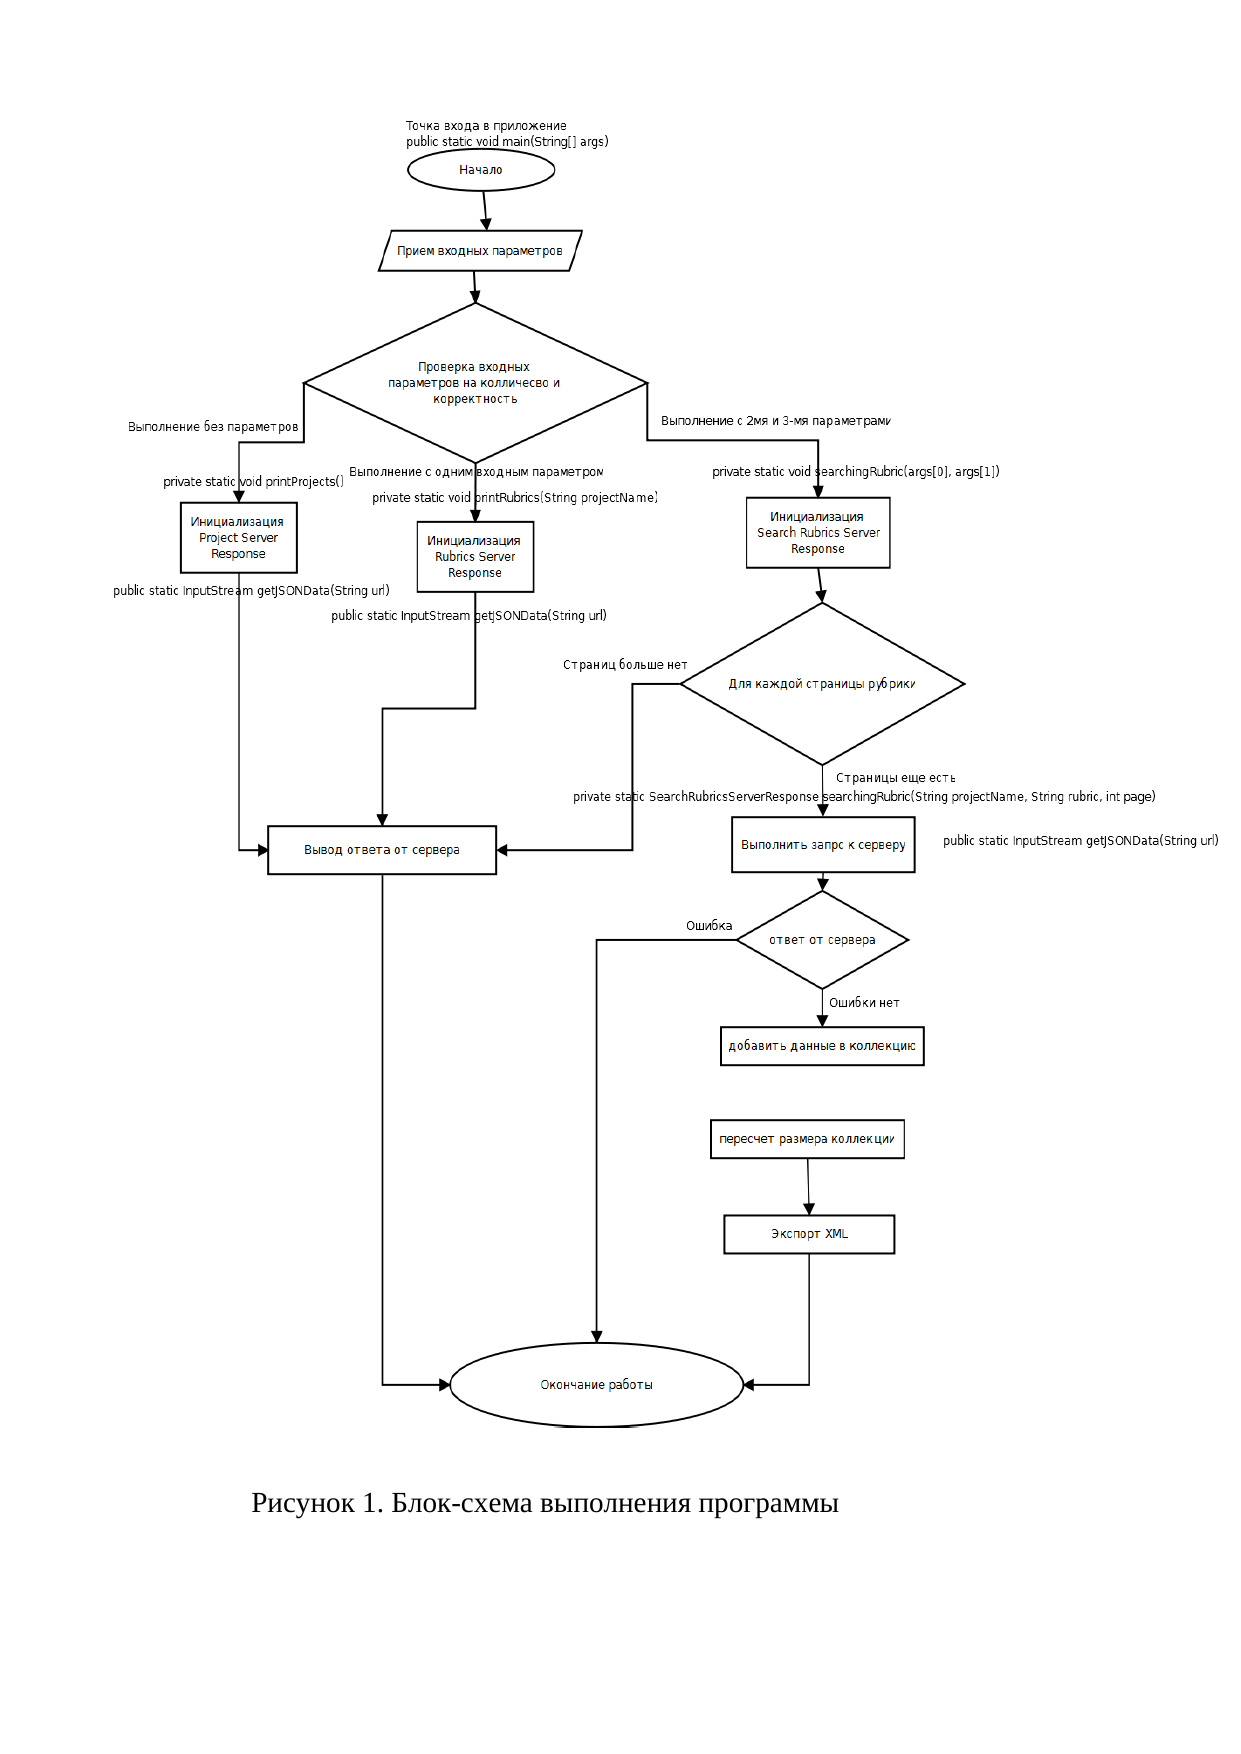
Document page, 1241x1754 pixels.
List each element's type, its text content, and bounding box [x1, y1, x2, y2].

text Рисунок 1. Блок-схема выполнения программы [177, 1485, 1152, 1519]
picture [109, 118, 1220, 1428]
